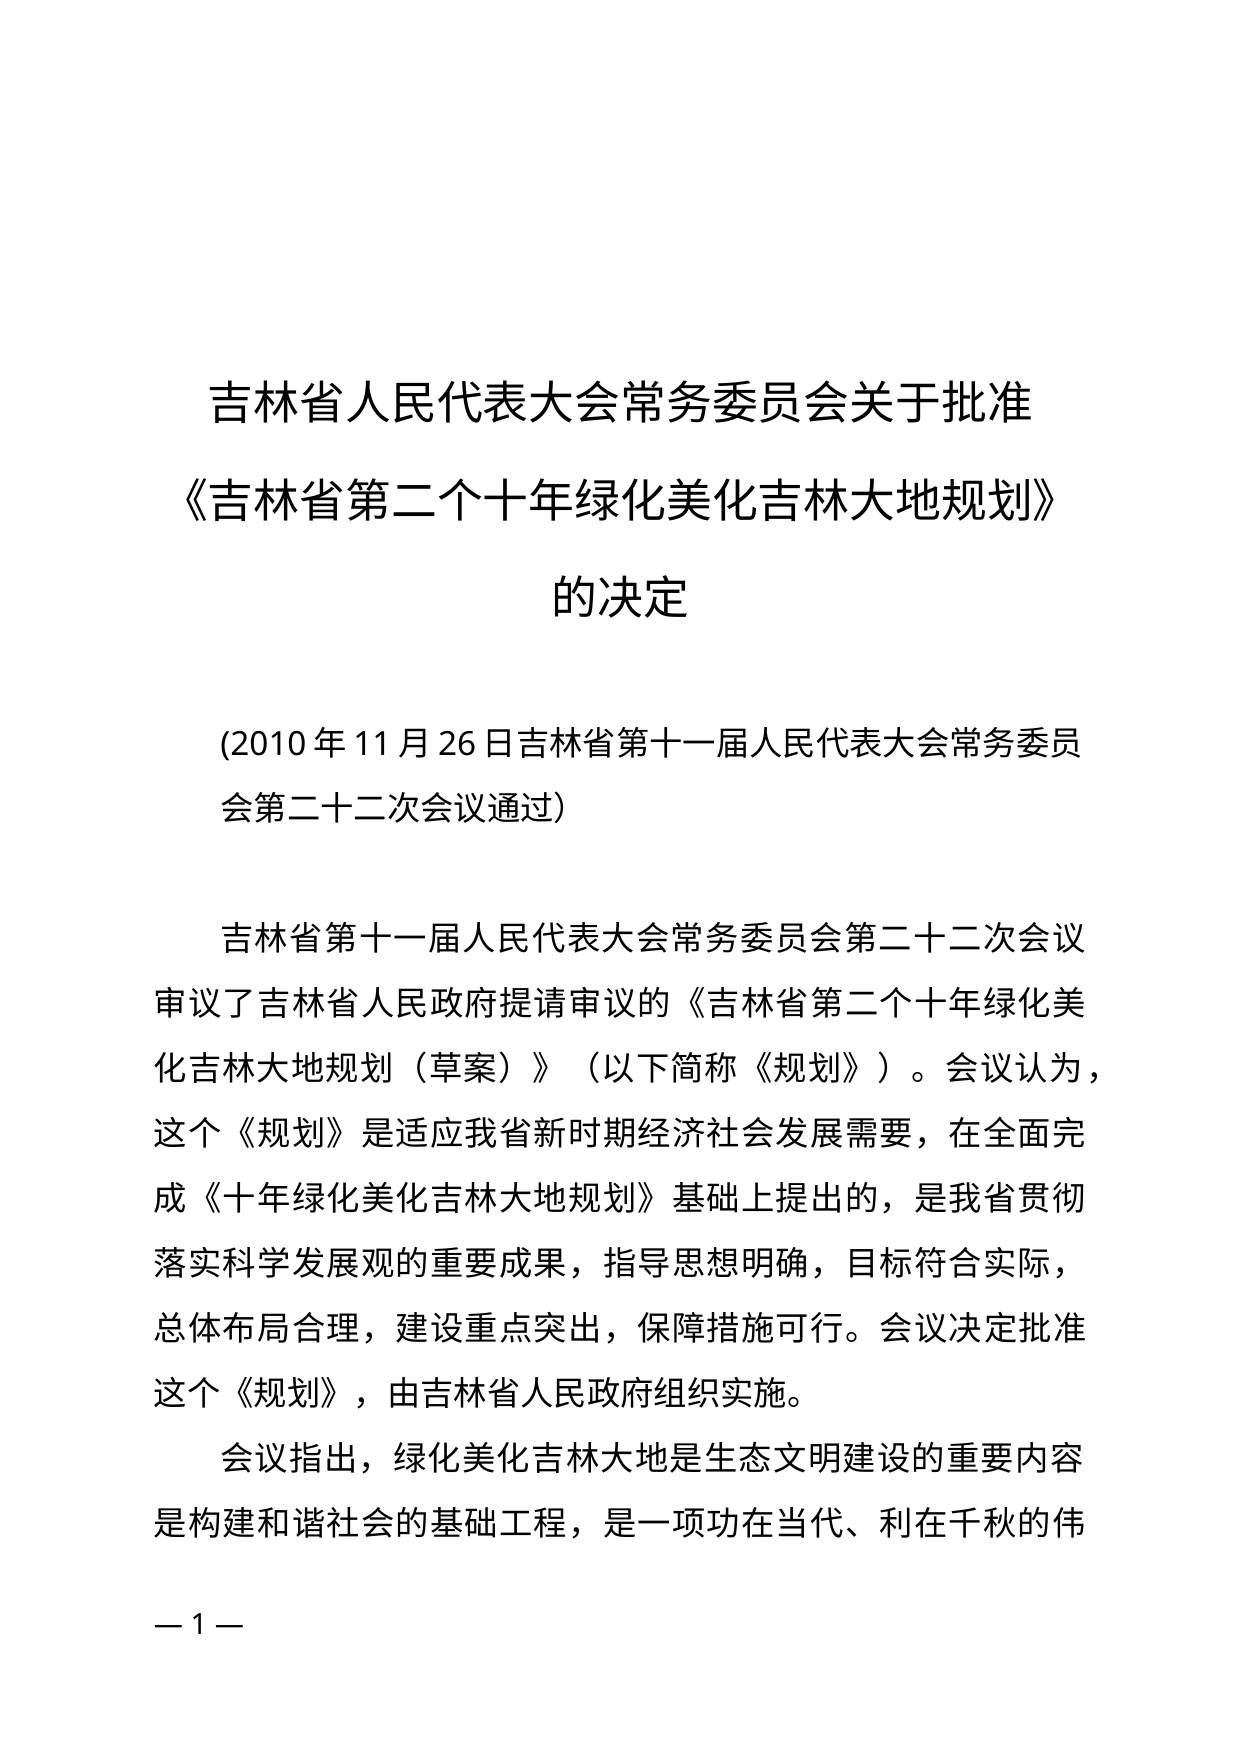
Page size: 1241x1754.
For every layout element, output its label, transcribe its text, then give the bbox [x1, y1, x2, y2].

text (2010年11月26日吉林省第十一届人民代表大会常务委员 [153, 708, 1087, 773]
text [153, 1423, 1087, 1553]
text 会第二十二次会议通过） [153, 773, 1087, 838]
text 的决定 [153, 546, 1087, 643]
text 《吉林省第二个十年绿化美化吉林大地规划》 [153, 448, 1087, 546]
text 吉林省人民代表大会常务委员会关于批准 [153, 351, 1087, 448]
text 吉林省第十一届人民代表大会常务委员会第二十二次会议审议了吉林省人民政府提请审议的《吉林省第二个十年绿化美化吉林大地规划（草案）》（以下简称《规划》）。会议认为，这个《规划》是适应我省新时期经济社会发展需要，在全面完成《十年绿化美化吉林大地规划》基础上提出的，是我省贯彻落实科学发展观的重要成果，指导思想明确，目标符合实际，总体布局合理，建设重点突出，保障措施可行。会议决定批准这个《规划》，由吉林省人民政府组织实施。 [153, 903, 1087, 1423]
